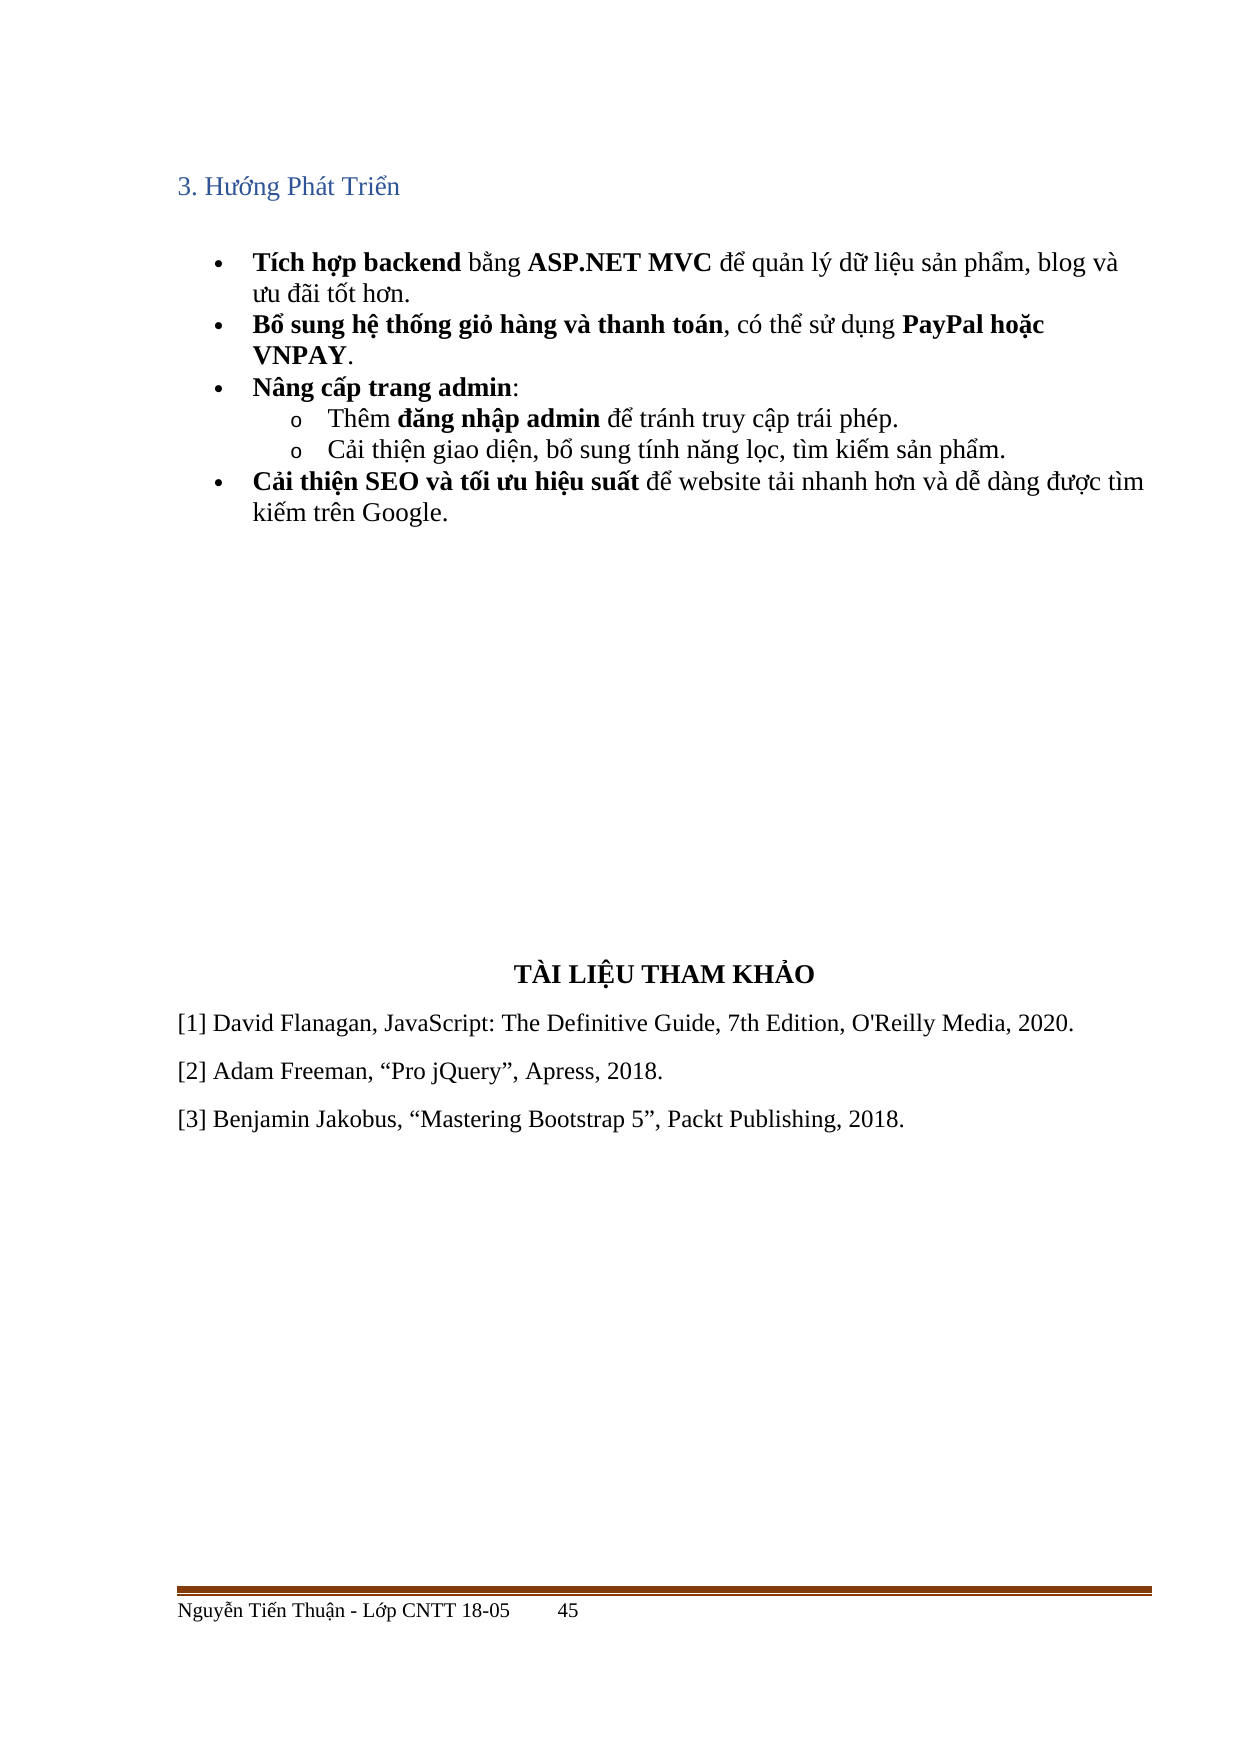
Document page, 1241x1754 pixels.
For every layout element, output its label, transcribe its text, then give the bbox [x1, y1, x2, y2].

text TÀI LIỆU THAM KHẢO [177, 958, 1152, 989]
text [2] Adam Freeman, “Pro jQuery”, Apress, 2018. [177, 1056, 1152, 1085]
text [1] David Flanagan, JavaScript: The Definitive Guide, 7th Edition, O'Reilly Media, 2020. [177, 1008, 1152, 1037]
list Thêm đăng nhập admin để tránh truy cập trái phép. [290, 402, 1152, 433]
list Cải thiện giao diện, bổ sung tính năng lọc, tìm kiếm sản phẩm. [290, 433, 1152, 465]
subtitle 3. Hướng Phát Triển [177, 170, 1152, 201]
list Nâng cấp trang admin: [215, 371, 1152, 402]
list Bổ sung hệ thống giỏ hàng và thanh toán, có thể sử dụng PayPal hoặc VNPAY. [215, 308, 1152, 371]
text [3] Benjamin Jakobus, “Mastering Bootstrap 5”, Packt Publishing, 2018. [177, 1104, 1152, 1132]
list Tích hợp backend bằng ASP.NET MVC để quản lý dữ liệu sản phẩm, blog và ưu đãi tốt hơn. [215, 246, 1152, 308]
list Cải thiện SEO và tối ưu hiệu suất để website tải nhanh hơn và dễ dàng được tìm kiếm trên Google. [215, 465, 1152, 527]
